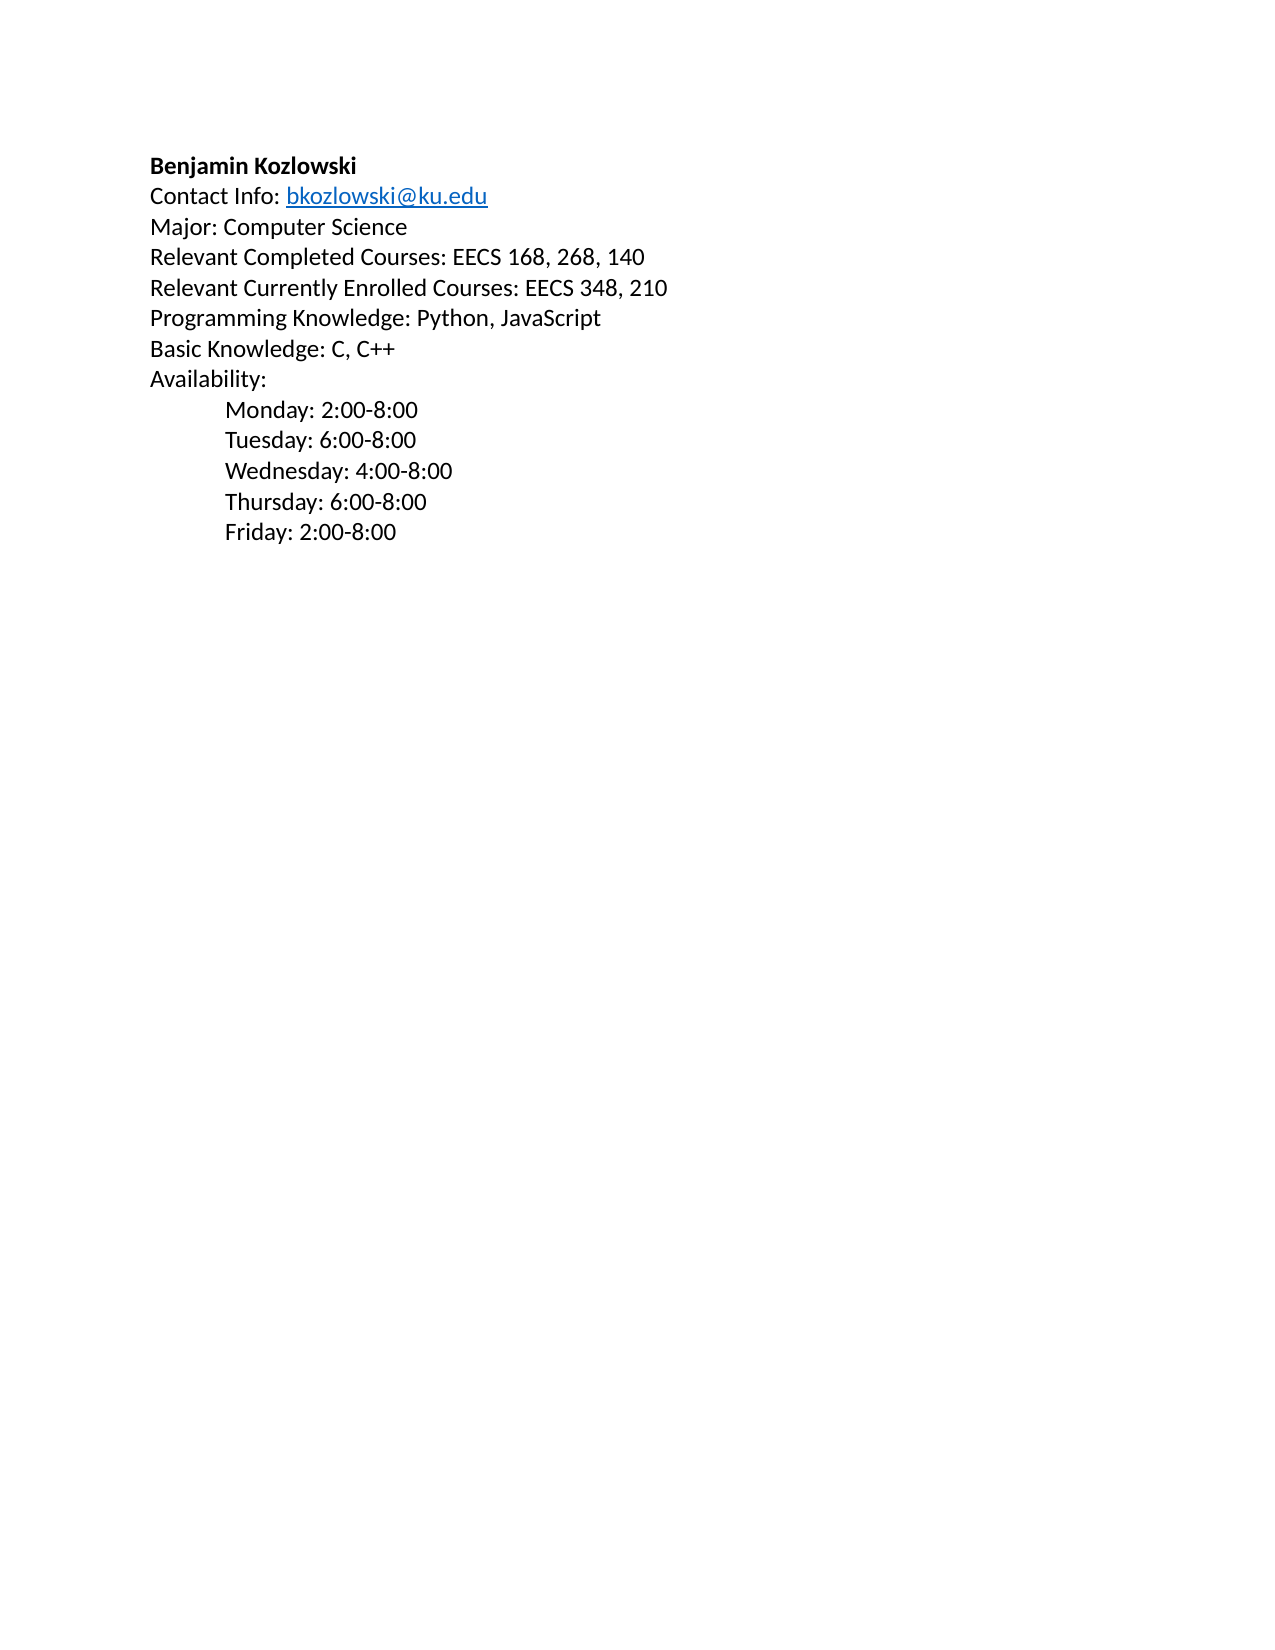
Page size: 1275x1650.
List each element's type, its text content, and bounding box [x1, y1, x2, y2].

text Contact Info: bkozlowski@ku.edu [150, 181, 1125, 211]
text Benjamin Kozlowski [150, 150, 1125, 181]
text Thursday: 6:00-8:00 [150, 486, 1125, 516]
text Availability: [150, 364, 1125, 394]
text Relevant Currently Enrolled Courses: EECS 348, 210 [150, 272, 1125, 303]
text Basic Knowledge: C, C++ [150, 333, 1125, 364]
text Friday: 2:00-8:00 [150, 516, 1125, 547]
text Wednesday: 4:00-8:00 [150, 455, 1125, 486]
text Programming Knowledge: Python, JavaScript [150, 303, 1125, 333]
text Major: Computer Science [150, 211, 1125, 242]
text Tuesday: 6:00-8:00 [150, 425, 1125, 455]
text Monday: 2:00-8:00 [150, 394, 1125, 425]
text Relevant Completed Courses: EECS 168, 268, 140 [150, 242, 1125, 272]
